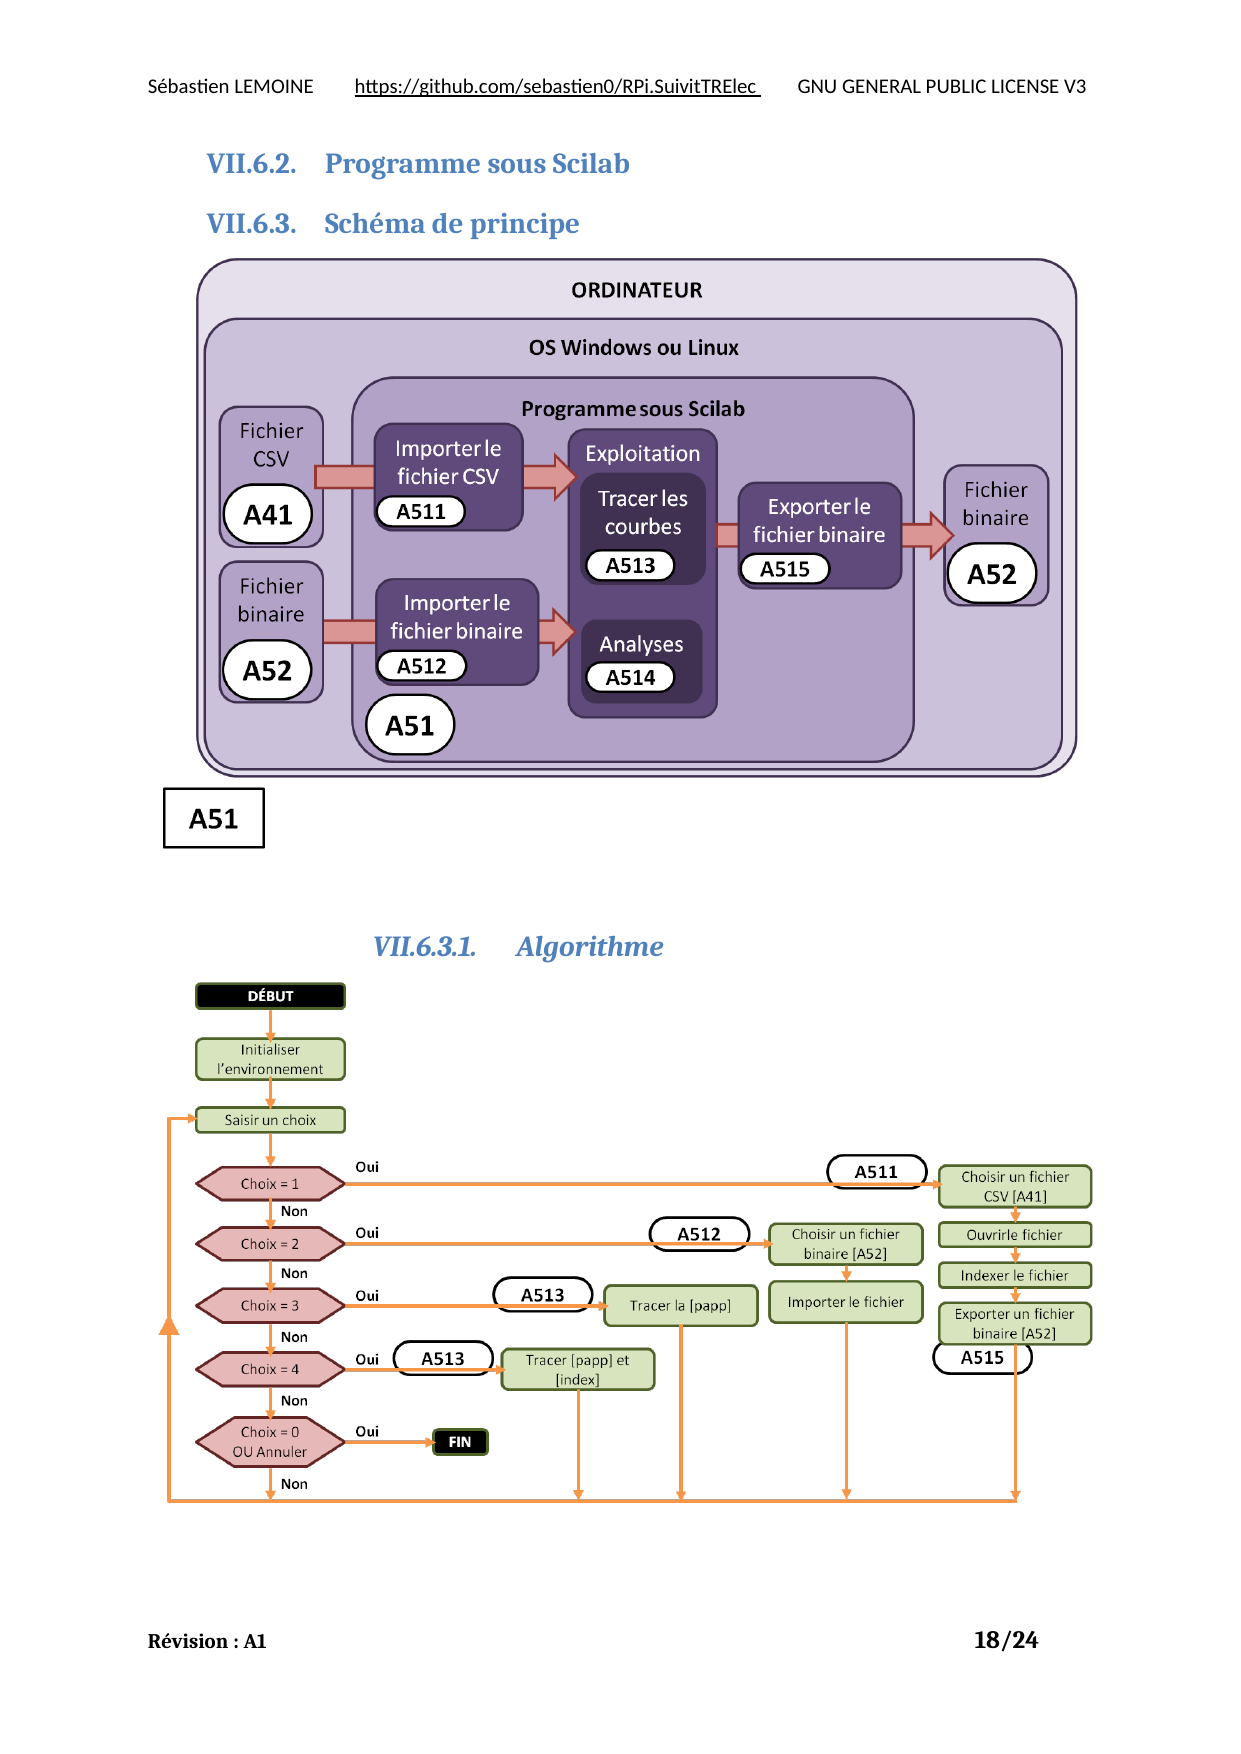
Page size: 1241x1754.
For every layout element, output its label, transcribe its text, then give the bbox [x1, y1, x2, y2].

subtitle Schéma de principe [207, 207, 1093, 241]
subtitle Algorithme [373, 930, 1093, 963]
picture [162, 258, 1078, 849]
picture [147, 980, 1093, 1513]
subtitle Programme sous Scilab [207, 148, 1093, 181]
